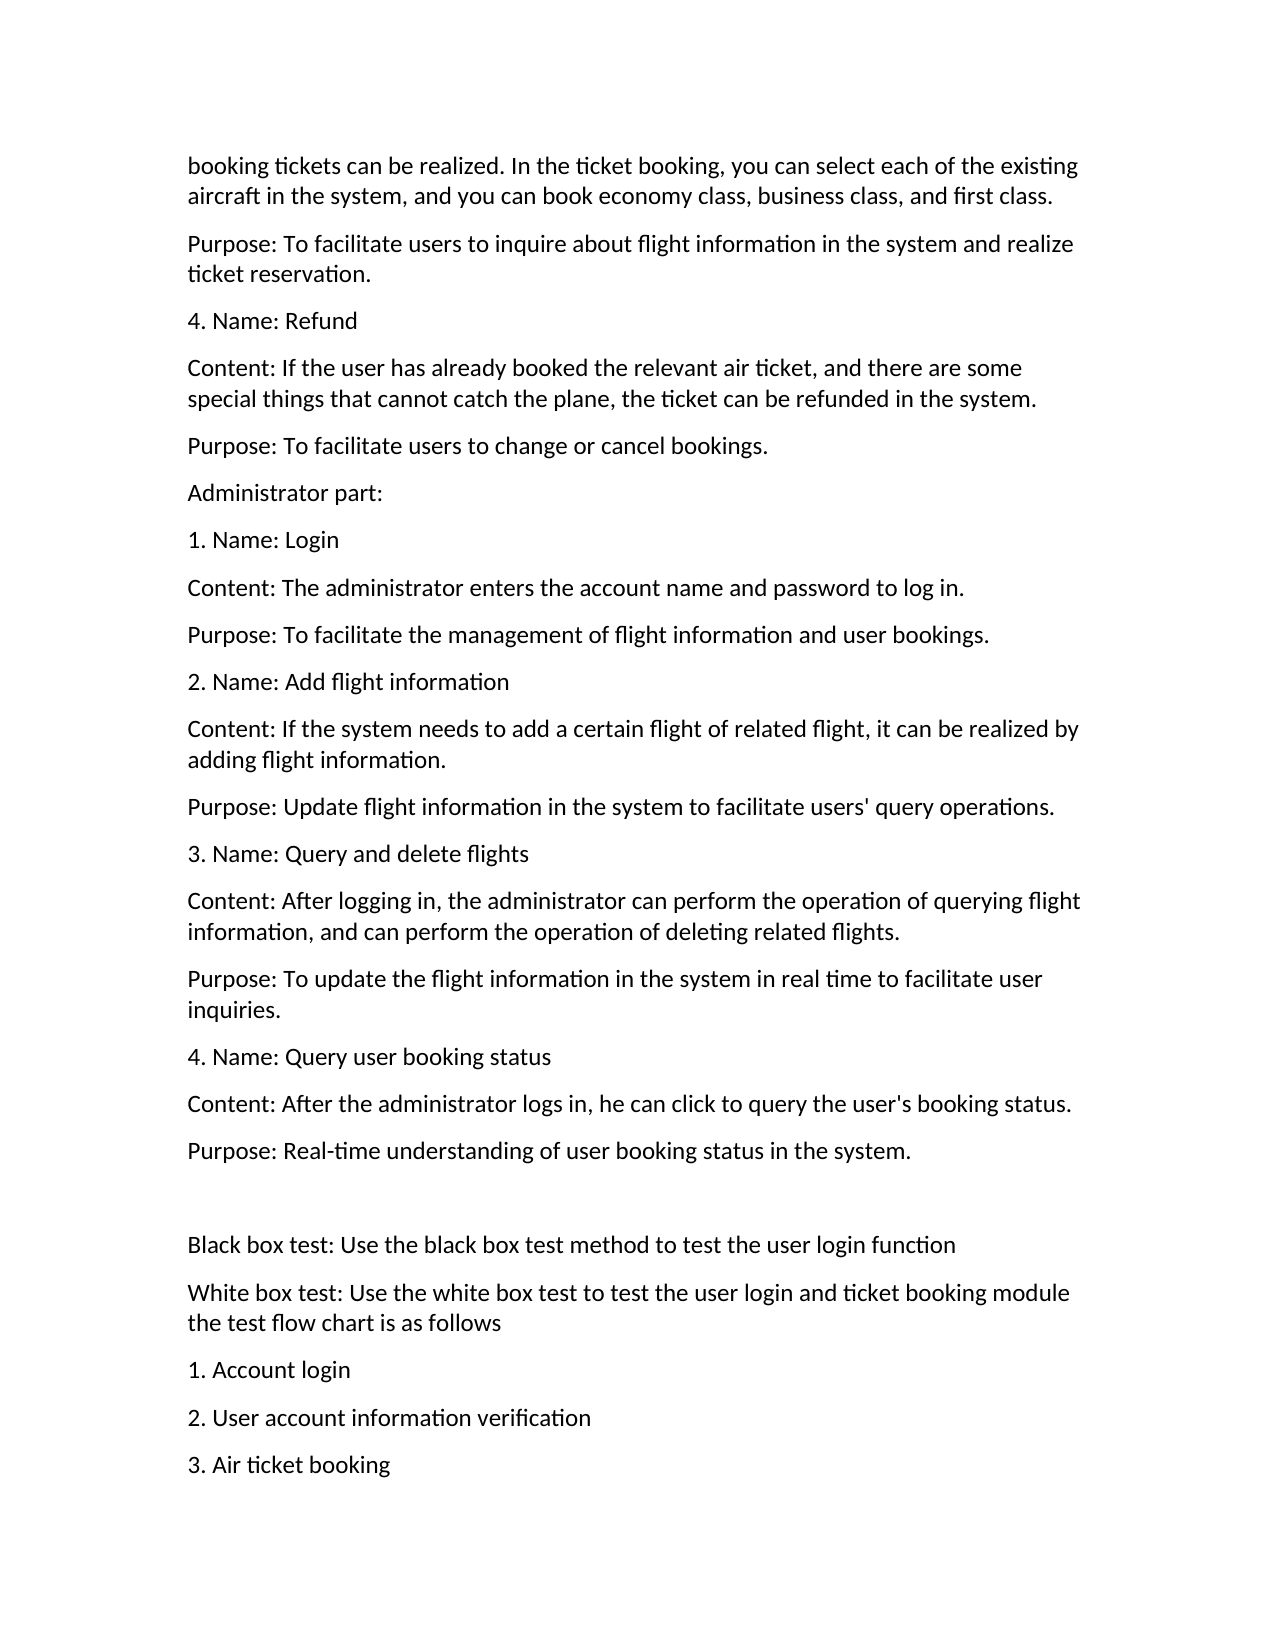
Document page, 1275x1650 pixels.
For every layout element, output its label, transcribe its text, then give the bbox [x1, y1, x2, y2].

text Content: If the system needs to add a certain flight of related flight, it can be realized by adding flight information. [187, 713, 1087, 774]
text 4. Name: Query user booking status [187, 1041, 1087, 1071]
text Content: If the user has already booked the relevant air ticket, and there are some special things that cannot catch the plane, the ticket can be refunded in the system. [187, 353, 1087, 414]
text 4. Name: Refund [187, 305, 1087, 336]
text 2. User account information verification [187, 1402, 1087, 1432]
text Purpose: Real-time understanding of user booking status in the system. [187, 1135, 1087, 1166]
text Purpose: To facilitate users to change or cancel bookings. [187, 430, 1087, 461]
text Content: After logging in, the administrator can perform the operation of querying flight information, and can perform the operation of deleting related flights. [187, 886, 1087, 947]
text White box test: Use the white box test to test the user login and ticket booking module the test flow chart is as follows [187, 1277, 1087, 1338]
text Purpose: To facilitate users to inquire about flight information in the system and realize ticket reservation. [187, 228, 1087, 289]
text Black box test: Use the black box test method to test the user login function [187, 1230, 1087, 1260]
text 1. Name: Login [187, 525, 1087, 555]
text 1. Account login [187, 1354, 1087, 1385]
text 2. Name: Add flight information [187, 666, 1087, 697]
text 3. Name: Query and delete flights [187, 838, 1087, 869]
text Purpose: To update the flight information in the system in real time to facilitate user inquiries. [187, 963, 1087, 1024]
text Administrator part: [187, 477, 1087, 508]
text 3. Air ticket booking [187, 1449, 1087, 1479]
text Content: After the administrator logs in, he can click to query the user's booking status. [187, 1088, 1087, 1119]
text Purpose: Update flight information in the system to facilitate users' query operations. [187, 791, 1087, 822]
text Content: The administrator enters the account name and password to log in. [187, 572, 1087, 602]
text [187, 150, 1087, 211]
text Purpose: To facilitate the management of flight information and user bookings. [187, 619, 1087, 649]
